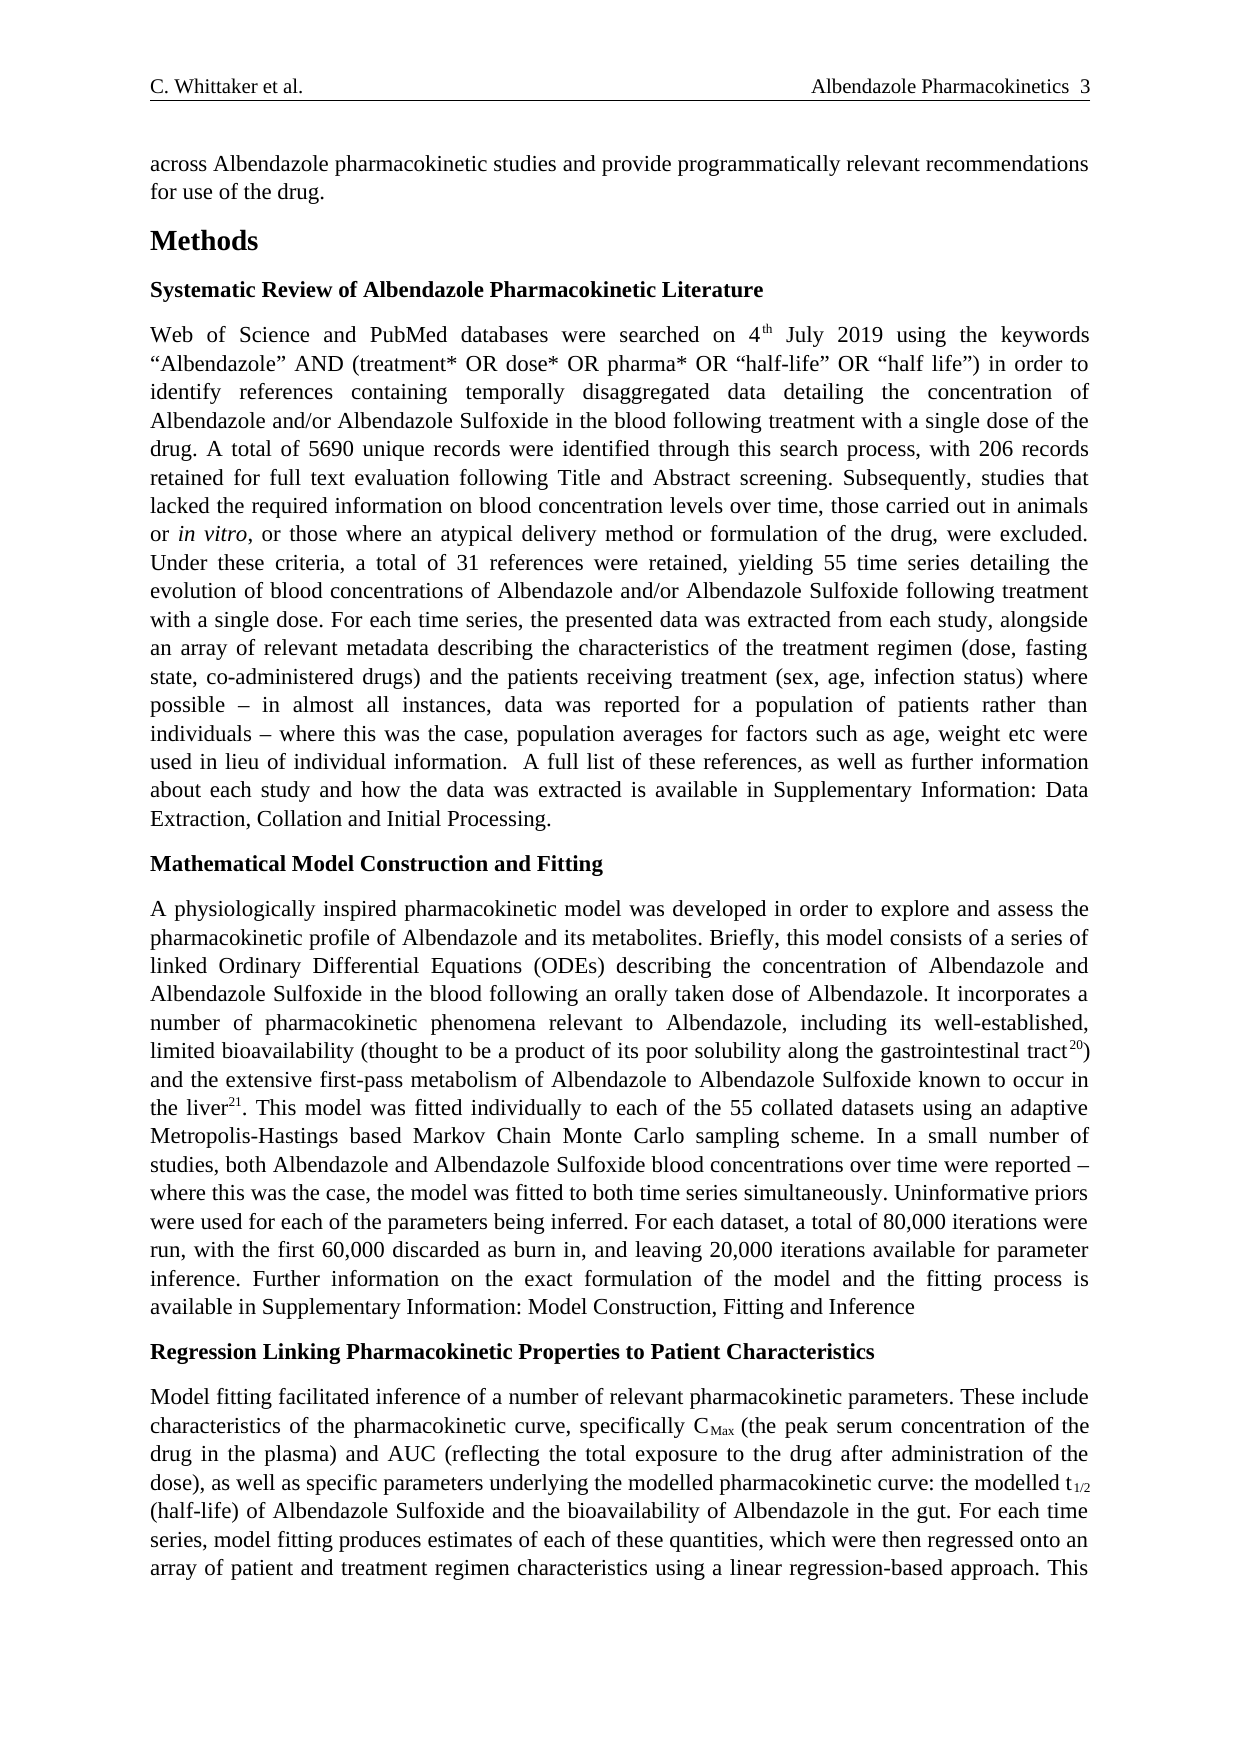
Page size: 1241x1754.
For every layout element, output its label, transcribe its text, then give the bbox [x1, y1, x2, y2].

text Web of Science and PubMed databases were searched on 4th July 2019 using the keywords “Albendazole” AND (treatment* OR dose* OR pharma* OR “half-life” OR “half life”) in order to identify references containing temporally disaggregated data detailing the concentration of Albendazole and/or Albendazole Sulfoxide in the blood following treatment with a single dose of the drug. A total of 5690 unique records were identified through this search process, with 206 records retained for full text evaluation following Title and Abstract screening. Subsequently, studies that lacked the required information on blood concentration levels over time, those carried out in animals or in vitro, or those where an atypical delivery method or formulation of the drug, were excluded. Under these criteria, a total of 31 references were retained, yielding 55 time series detailing the evolution of blood concentrations of Albendazole and/or Albendazole Sulfoxide following treatment with a single dose. For each time series, the presented data was extracted from each study, alongside an array of relevant metadata describing the characteristics of the treatment regimen (dose, fasting state, co-administered drugs) and the patients receiving treatment (sex, age, infection status) where possible – in almost all instances, data was reported for a population of patients rather than individuals – where this was the case, population averages for factors such as age, weight etc were used in lieu of individual information. A full list of these references, as well as further information about each study and how the data was extracted is available in Supplementary Information: Data Extraction, Collation and Initial Processing. [150, 321, 1090, 831]
text Systematic Review of Albendazole Pharmacokinetic Literature [150, 276, 1090, 303]
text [150, 150, 1090, 205]
text Methods [150, 223, 1090, 257]
text A physiologically inspired pharmacokinetic model was developed in order to explore and assess the pharmacokinetic profile of Albendazole and its metabolites. Briefly, this model consists of a series of linked Ordinary Differential Equations (ODEs) describing the concentration of Albendazole and Albendazole Sulfoxide in the blood following an orally taken dose of Albendazole. It incorporates a number of pharmacokinetic phenomena relevant to Albendazole, including its well-established, limited bioavailability (thought to be a product of its poor solubility along the gastrointestinal tract20) and the extensive first-pass metabolism of Albendazole to Albendazole Sulfoxide known to occur in the liver21. This model was fitted individually to each of the 55 collated datasets using an adaptive Metropolis-Hastings based Markov Chain Monte Carlo sampling scheme. In a small number of studies, both Albendazole and Albendazole Sulfoxide blood concentrations over time were reported – where this was the case, the model was fitted to both time series simultaneously. Uninformative priors were used for each of the parameters being inferred. For each dataset, a total of 80,000 iterations were run, with the first 60,000 discarded as burn in, and leaving 20,000 iterations available for parameter inference. Further information on the exact formulation of the model and the fitting process is available in Supplementary Information: Model Construction, Fitting and Inference [150, 895, 1090, 1319]
text Mathematical Model Construction and Fitting [150, 850, 1090, 876]
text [150, 1383, 1090, 1580]
text Regression Linking Pharmacokinetic Properties to Patient Characteristics [150, 1338, 1090, 1365]
